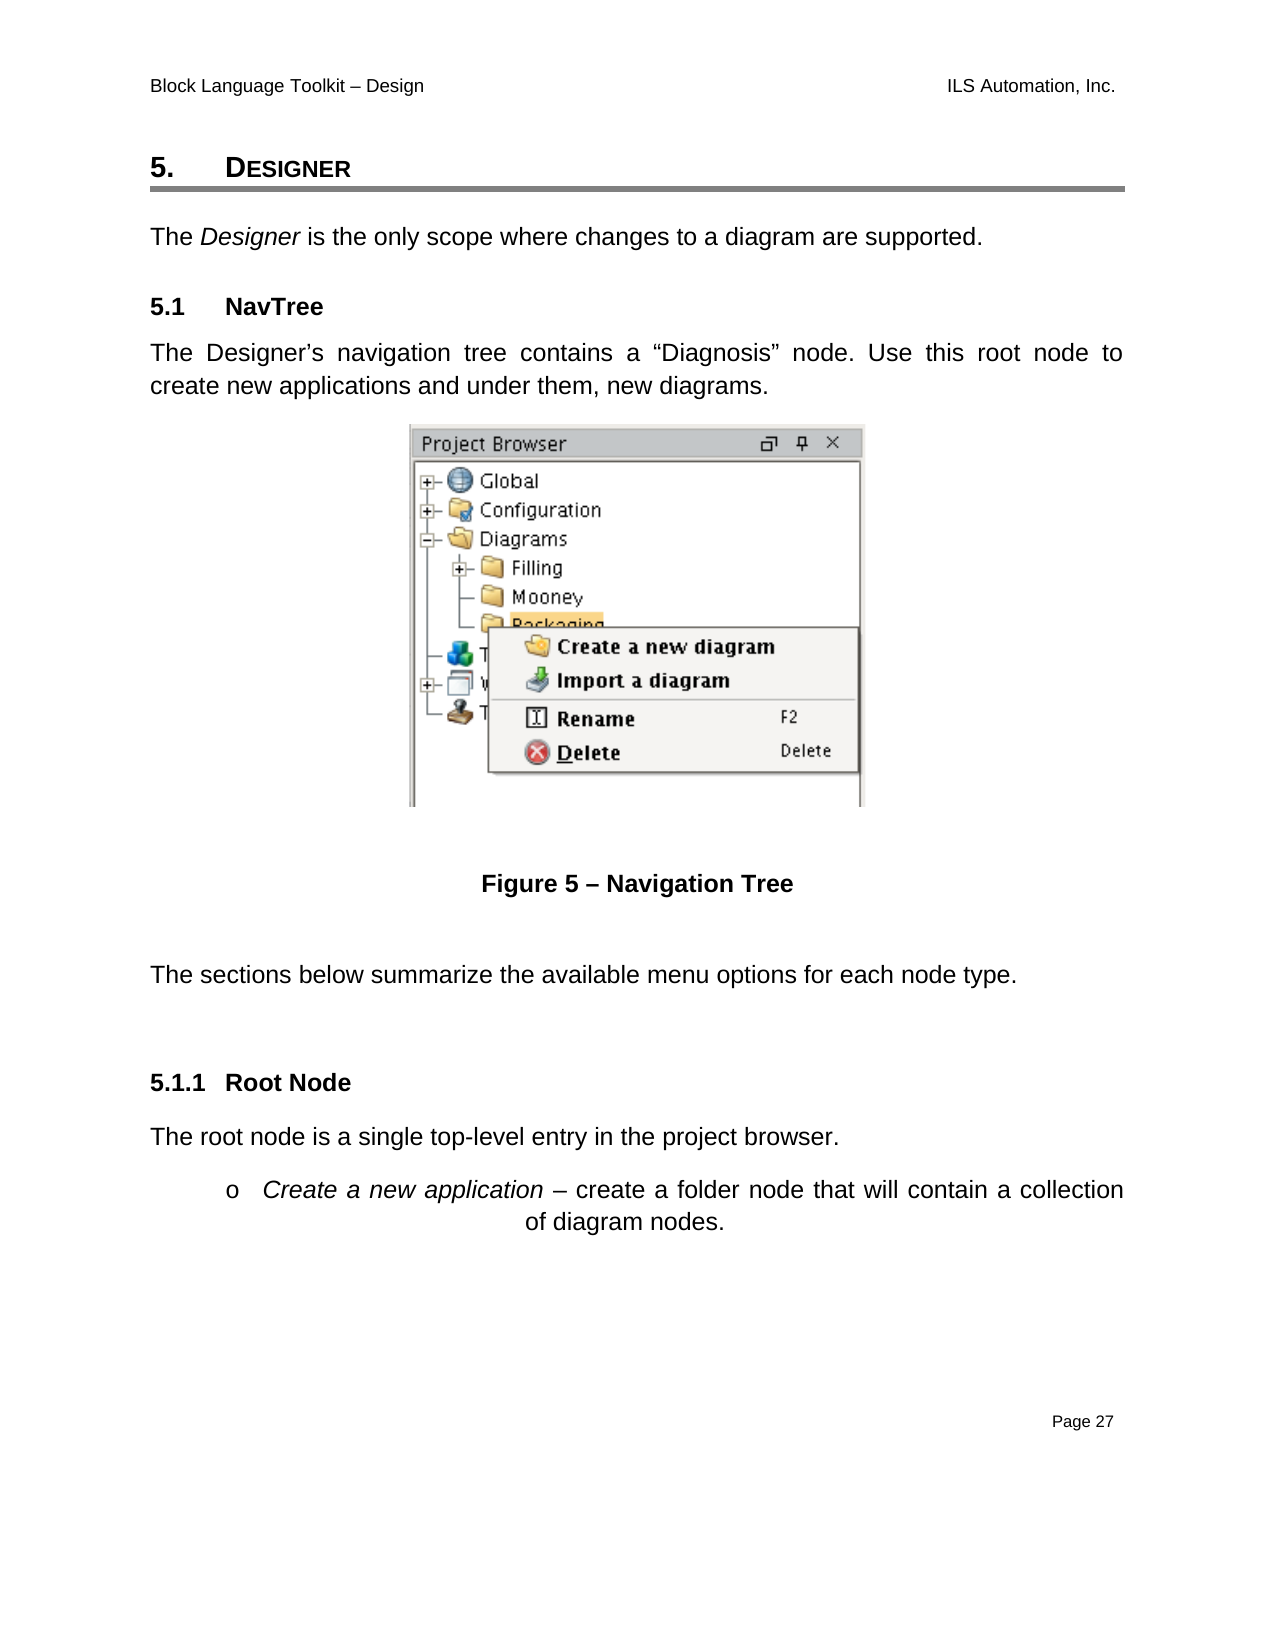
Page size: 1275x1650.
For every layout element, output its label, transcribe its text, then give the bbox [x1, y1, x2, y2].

text The root node is a single top-level entry in the project browser. [150, 1122, 1125, 1150]
text Figure 5 – Navigation Tree [150, 869, 1125, 898]
list Create a new application – create a folder node that will contain a collection of diagram nodes. [225, 1176, 1125, 1235]
subtitle Designer [150, 150, 1125, 186]
subtitle NavTree [150, 292, 1125, 321]
text The sections below summarize the available menu options for each node type. [150, 960, 1125, 989]
subtitle Root Node [150, 1068, 1125, 1097]
picture [409, 424, 866, 807]
text The Designer’s navigation tree contains a “Diagnosis” node. Use this root node to create new applications and under them, new diagrams. [150, 338, 1125, 400]
text The Designer is the only scope where changes to a diagram are supported. [150, 222, 1125, 251]
